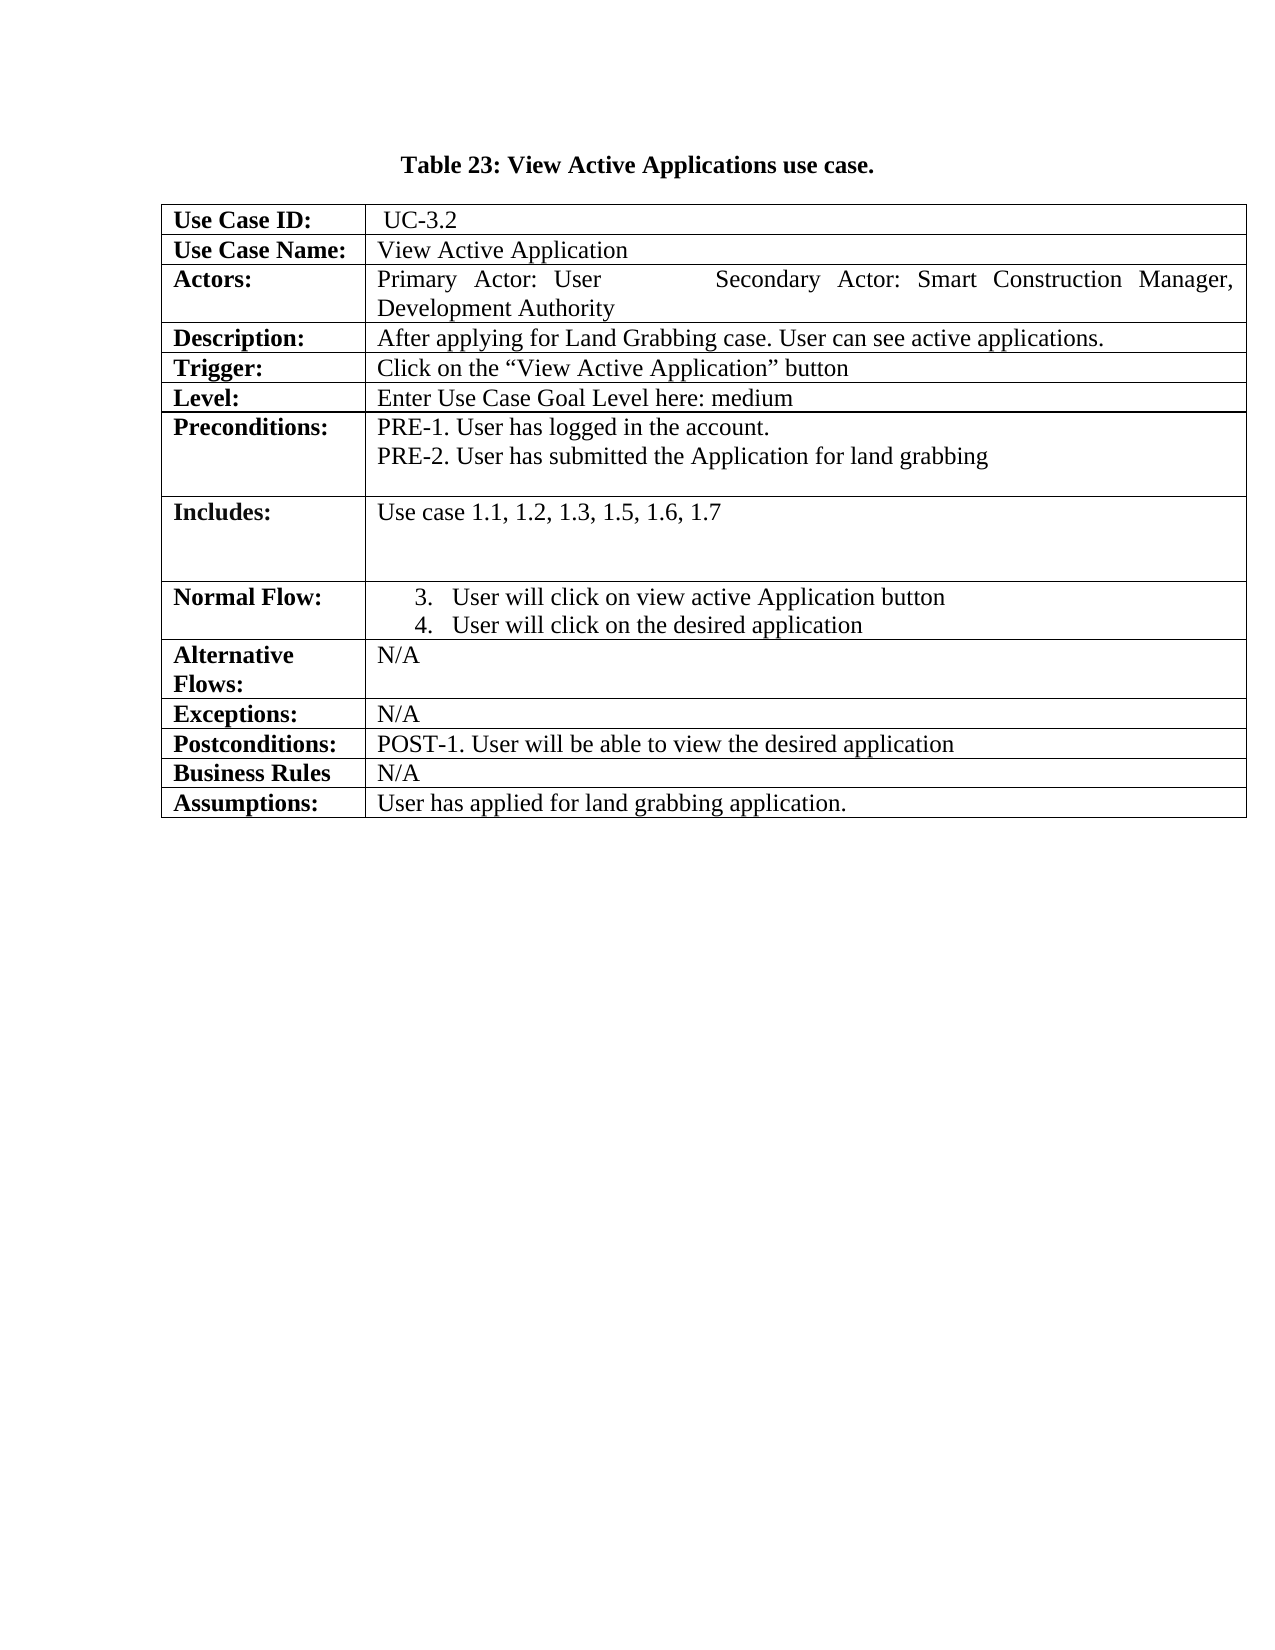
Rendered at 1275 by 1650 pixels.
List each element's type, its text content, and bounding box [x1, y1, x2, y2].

table_cell User will click on view active Application button User will click on the desired application [366, 582, 1246, 639]
table_cell PRE-1. User has logged in the account. PRE-2. User has submitted the Application for land grabbing [366, 413, 1246, 496]
table_cell Actors: [162, 265, 365, 322]
table_cell User has applied for land grabbing application. [366, 788, 1246, 817]
table_cell Includes: [162, 497, 365, 581]
table_cell Preconditions: [162, 413, 365, 496]
table_cell Description: [162, 323, 365, 352]
table_cell Assumptions: [162, 788, 365, 817]
table_cell Enter Use Case Goal Level here: medium [366, 383, 1246, 411]
table_cell View Active Application [366, 235, 1246, 263]
table_cell Alternative Flows: [162, 640, 365, 698]
table_header Use Case ID: [162, 205, 365, 234]
table_cell Normal Flow: [162, 582, 365, 639]
table_cell Primary Actor: User Secondary Actor: Smart Construction Manager, Development Authority [366, 265, 1246, 322]
table_cell N/A [366, 699, 1246, 728]
table_cell After applying for Land Grabbing case. User can see active applications. [366, 323, 1246, 352]
table_cell Exceptions: [162, 699, 365, 728]
table_cell Click on the “View Active Application” button [366, 353, 1246, 382]
text Table 23: View Active Applications use case. [150, 150, 1125, 179]
table_cell Use case 1.1, 1.2, 1.3, 1.5, 1.6, 1.7 [366, 497, 1246, 581]
table_cell POST-1. User will be able to view the desired application [366, 729, 1246, 757]
table_cell N/A [366, 759, 1246, 787]
table_header UC-3.2 [366, 205, 1246, 234]
table_cell Postconditions: [162, 729, 365, 757]
table_cell Trigger: [162, 353, 365, 382]
table_cell Level: [162, 383, 365, 411]
table_cell Business Rules [162, 759, 365, 787]
table_cell N/A [366, 640, 1246, 698]
table_cell Use Case Name: [162, 235, 365, 263]
